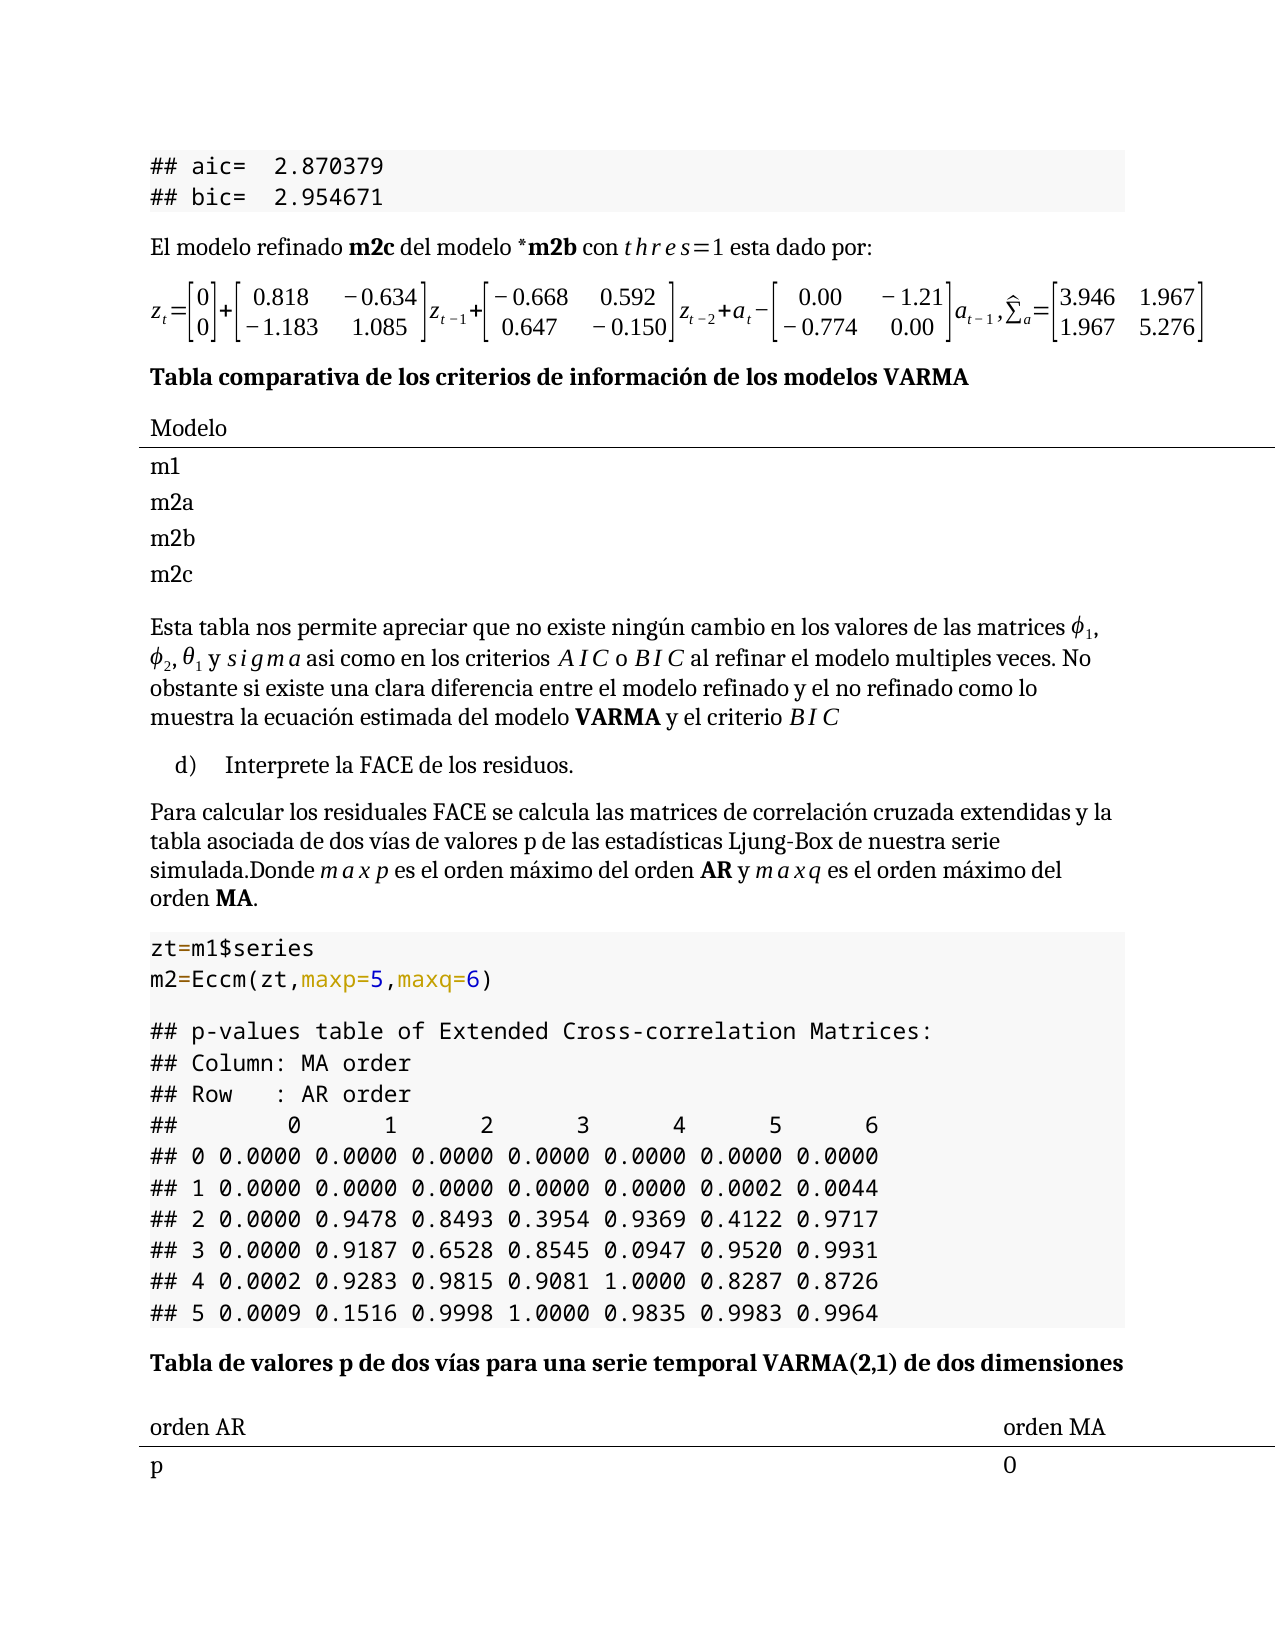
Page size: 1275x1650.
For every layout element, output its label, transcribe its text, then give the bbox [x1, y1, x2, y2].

text ## p-values table of Extended Cross-correlation Matrices: ## Column: MA order ## Row : AR order ## 0 1 2 3 4 5 6 ## 0 0.0000 0.0000 0.0000 0.0000 0.0000 0.0000 0.0000 ## 1 0.0000 0.0000 0.0000 0.0000 0.0000 0.0002 0.0044 ## 2 0.0000 0.9478 0.8493 0.3954 0.9369 0.4122 0.9717 ## 3 0.0000 0.9187 0.6528 0.8545 0.0947 0.9520 0.9931 ## 4 0.0002 0.9283 0.9815 0.9081 1.0000 0.8287 0.8726 ## 5 0.0009 0.1516 0.9998 1.0000 0.9835 0.9983 0.9964 [150, 1015, 1125, 1328]
table_cell m2c [139, 557, 1275, 593]
table_header orden MA [992, 1396, 1275, 1446]
table_cell p [139, 1447, 992, 1483]
table_cell m2b [139, 520, 1275, 557]
table_header orden AR [139, 1396, 992, 1446]
list Interprete la FACE de los residuos. [175, 751, 1125, 779]
table_cell m1 [139, 448, 1275, 484]
text zt=m1$series m2=Eccm(zt,maxp=5,maxq=6) [315, 932, 1125, 994]
text El modelo refinado m2c del modelo *m2b con esta dado por: [150, 233, 1125, 262]
text Tabla comparativa de los criterios de información de los modelos VARMA [150, 363, 1125, 391]
table_cell m2a [139, 484, 1275, 520]
text Para calcular los residuales FACE se calcula las matrices de correlación cruzada extendidas y la tabla asociada de dos vías de valores p de las estadísticas Ljung-Box de nuestra serie simulada.Donde es el orden máximo del orden AR y es el orden máximo del orden MA. [150, 798, 1125, 913]
table_cell 0 [992, 1447, 1275, 1483]
text Tabla de valores p de dos vías para una serie temporal VARMA(2,1) de dos dimensiones [150, 1348, 1125, 1377]
table_header Modelo [139, 410, 1275, 446]
text Esta tabla nos permite apreciar que no existe ningún cambio en los valores de las matrices , , y asi como en los criterios o al refinar el modelo multiples veces. No obstante si existe una clara diferencia entre el modelo refinado y el no refinado como lo muestra la ecuación estimada del modelo VARMA y el criterio [150, 612, 1125, 732]
